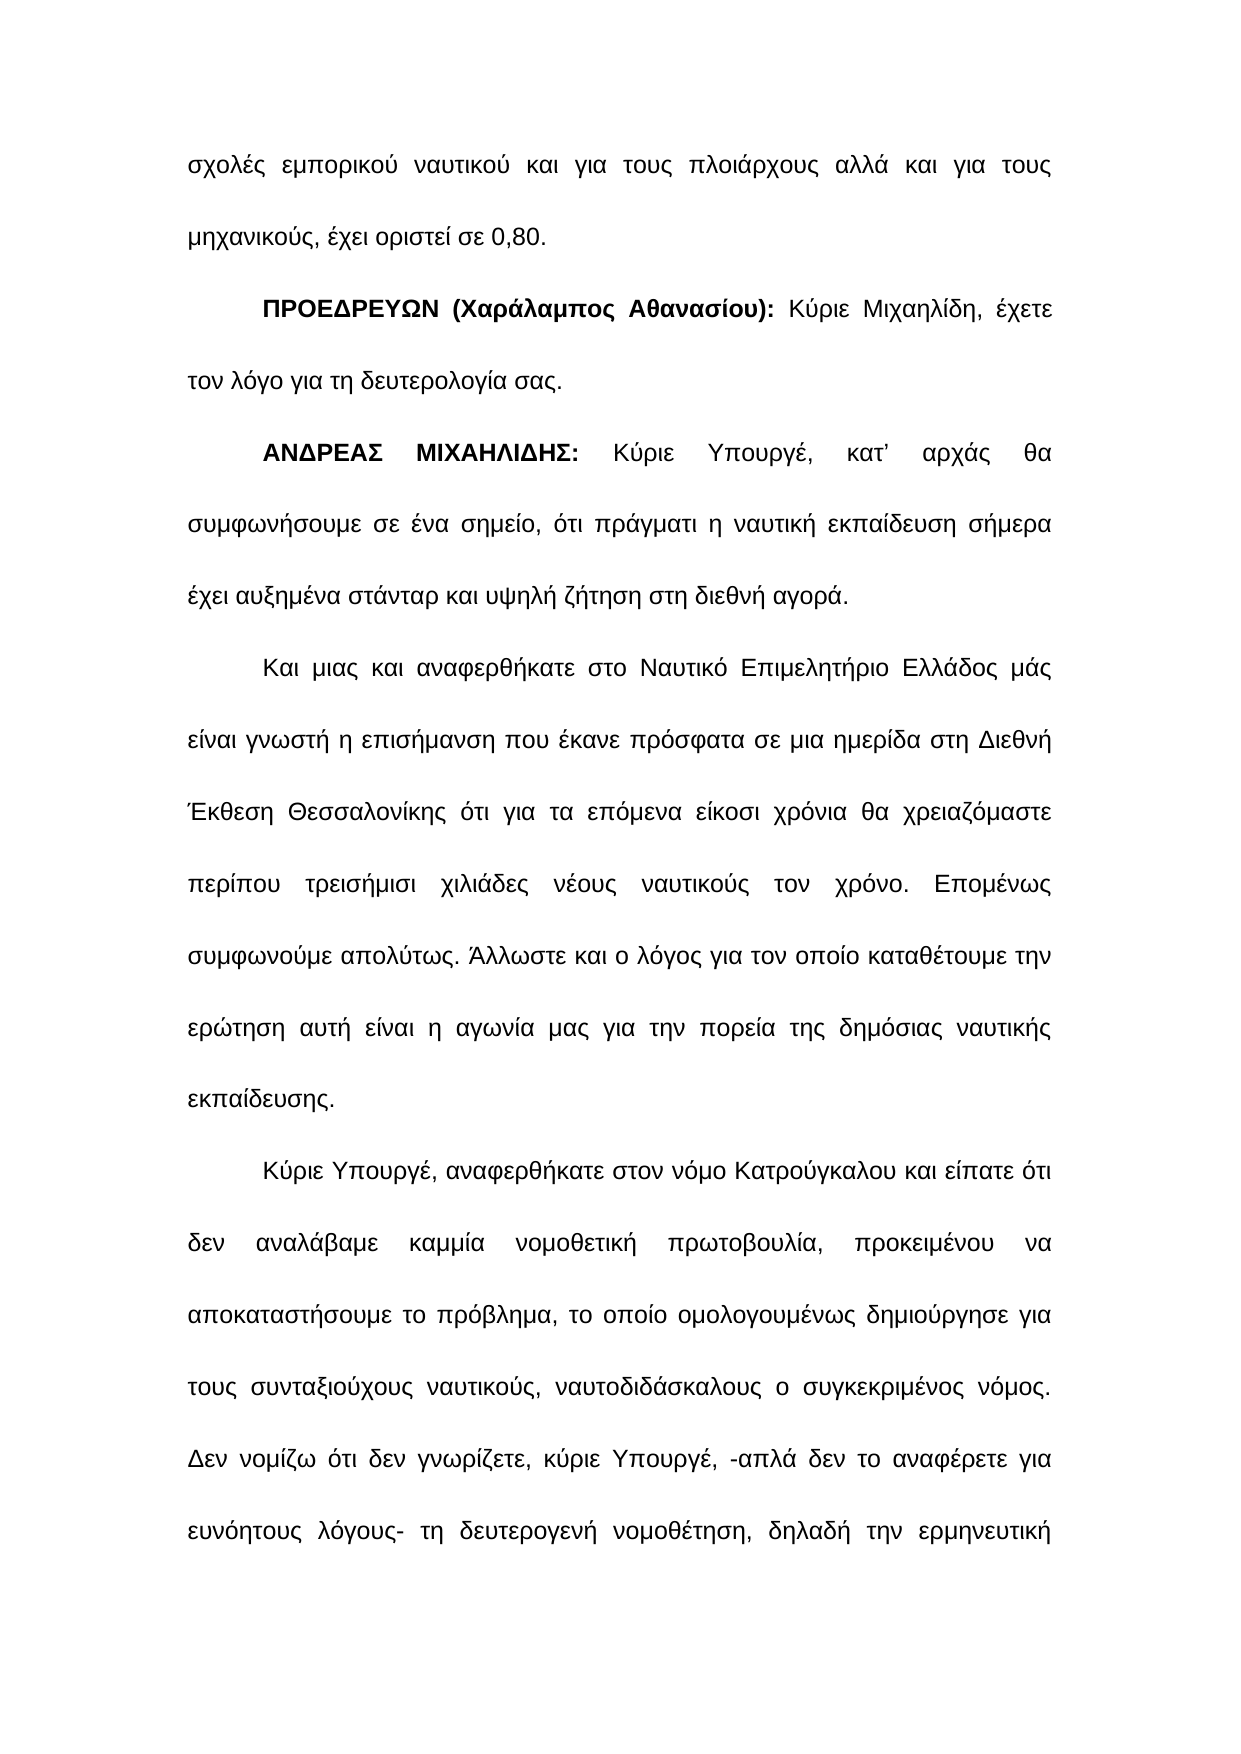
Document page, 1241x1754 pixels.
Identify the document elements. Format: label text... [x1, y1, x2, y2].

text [187, 1156, 1053, 1544]
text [187, 150, 1053, 251]
text ΑΝΔΡΕΑΣ ΜΙΧΑΗΛΙΔΗΣ: Κύριε Υπουργέ, κατ’ αρχάς θα συμφωνήσουμε σε ένα σημείο, ότι πράγματι η ναυτική εκπαίδευση σήμερα έχει αυξημένα στάνταρ και υψηλή ζήτηση στη διεθνή αγορά. [187, 437, 1053, 610]
text Και μιας και αναφερθήκατε στο Ναυτικό Επιμελητήριο Ελλάδος μάς είναι γνωστή η επισήμανση που έκανε πρόσφατα σε μια ημερίδα στη Διεθνή Έκθεση Θεσσαλονίκης ότι για τα επόμενα είκοσι χρόνια θα χρειαζόμαστε περίπου τρεισήμισι χιλιάδες νέους ναυτικούς τον χρόνο. Επομένως συμφωνούμε απολύτως. Άλλωστε και ο λόγος για τον οποίο καταθέτουμε την ερώτηση αυτή είναι η αγωνία μας για την πορεία της δημόσιας ναυτικής εκπαίδευσης. [187, 653, 1053, 1113]
text ΠΡΟΕΔΡΕΥΩΝ (Χαράλαμπος Αθανασίου): Κύριε Μιχαηλίδη, έχετε τον λόγο για τη δευτερολογία σας. [187, 294, 1053, 394]
